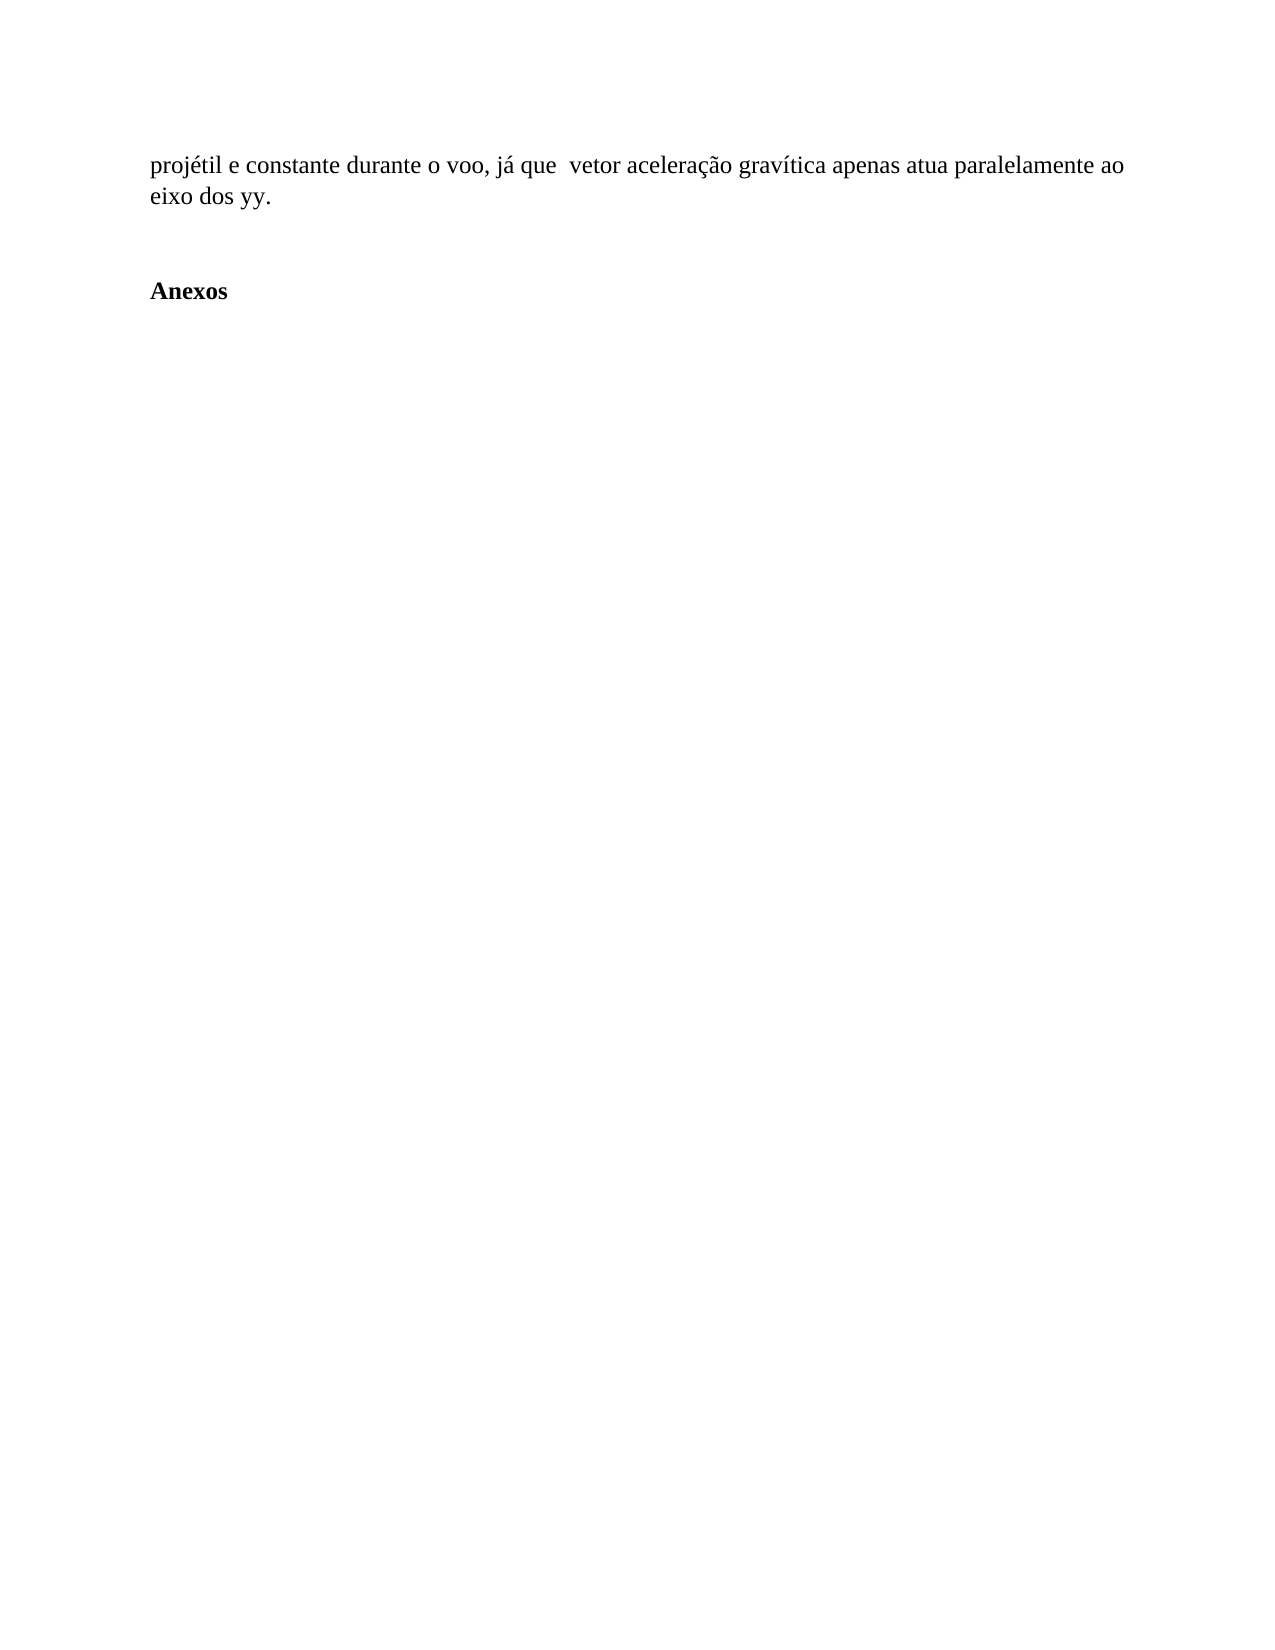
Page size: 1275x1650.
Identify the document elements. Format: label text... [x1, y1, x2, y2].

text Anexos [150, 276, 1125, 305]
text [150, 150, 1125, 210]
